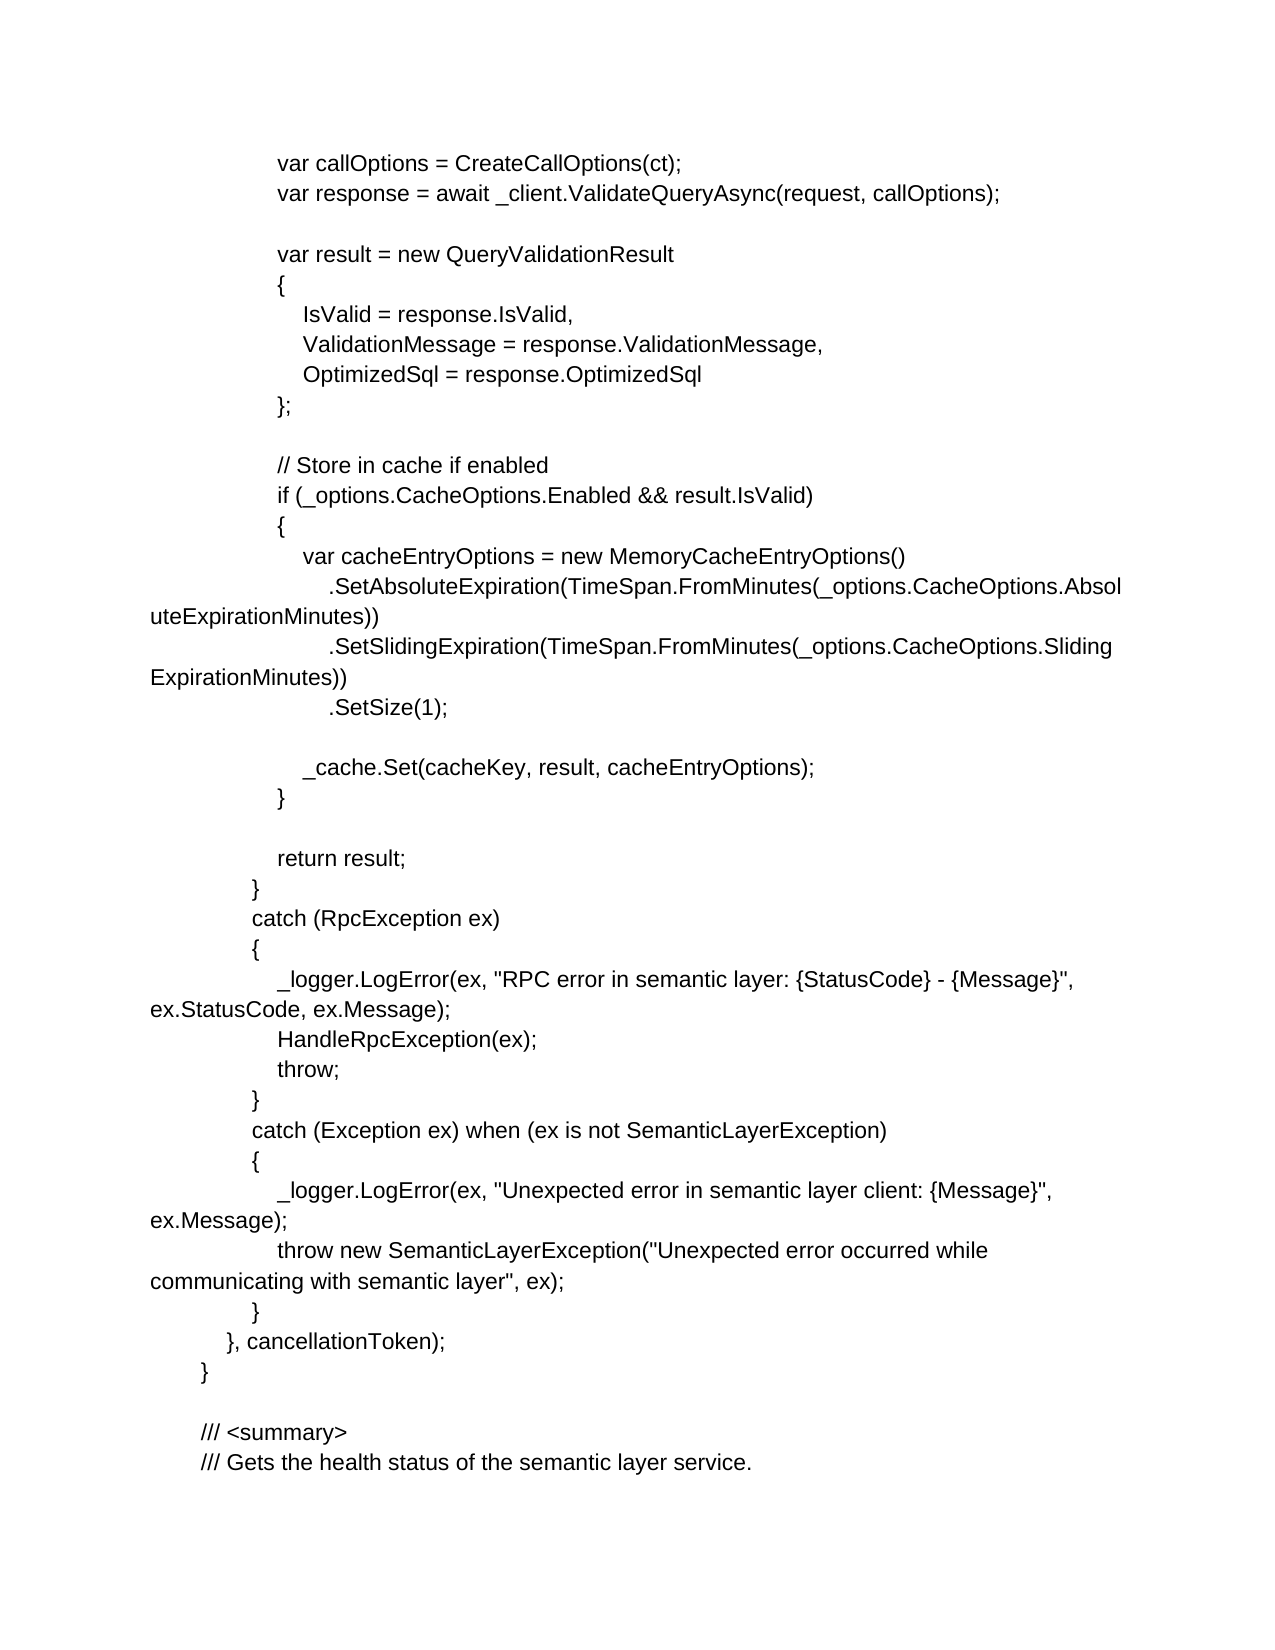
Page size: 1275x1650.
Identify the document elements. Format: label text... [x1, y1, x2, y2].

text { [150, 271, 1125, 297]
text { [150, 1147, 1125, 1173]
text _logger.LogError(ex, "RPC error in semantic layer: {StatusCode} - {Message}", ex.StatusCode, ex.Message); [150, 966, 1125, 1022]
text _cache.Set(cacheKey, result, cacheEntryOptions); [150, 754, 1125, 781]
text .SetSlidingExpiration(TimeSpan.FromMinutes(_options.CacheOptions.SlidingExpirationMinutes)) [150, 633, 1125, 690]
text _logger.LogError(ex, "Unexpected error in semantic layer client: {Message}", ex.Message); [150, 1177, 1125, 1234]
text .SetAbsoluteExpiration(TimeSpan.FromMinutes(_options.CacheOptions.AbsoluteExpirationMinutes)) [150, 573, 1125, 629]
text catch (RpcException ex) [150, 905, 1125, 932]
text { [150, 935, 1125, 962]
text return result; [150, 845, 1125, 871]
text catch (Exception ex) when (ex is not SemanticLayerException) [150, 1117, 1125, 1143]
text } [150, 1358, 1125, 1385]
text .SetSize(1); [150, 694, 1125, 720]
text throw; [150, 1056, 1125, 1083]
text var callOptions = CreateCallOptions(ct); [150, 150, 1125, 176]
text var result = new QueryValidationResult [150, 241, 1125, 267]
text // Store in cache if enabled [150, 452, 1125, 478]
text { [150, 512, 1125, 539]
text }; [150, 392, 1125, 418]
text /// <summary> [150, 1419, 1125, 1445]
text } [150, 1086, 1125, 1113]
text throw new SemanticLayerException("Unexpected error occurred while communicating with semantic layer", ex); [150, 1237, 1125, 1294]
text } [150, 1298, 1125, 1324]
text HandleRpcException(ex); [150, 1026, 1125, 1052]
text ValidationMessage = response.ValidationMessage, [150, 331, 1125, 358]
text } [150, 875, 1125, 901]
text /// Gets the health status of the semantic layer service. [150, 1449, 1125, 1475]
text var cacheEntryOptions = new MemoryCacheEntryOptions() [150, 543, 1125, 569]
text }, cancellationToken); [150, 1328, 1125, 1354]
text if (_options.CacheOptions.Enabled && result.IsValid) [150, 482, 1125, 509]
text } [150, 784, 1125, 811]
text IsValid = response.IsValid, [150, 301, 1125, 327]
text var response = await _client.ValidateQueryAsync(request, callOptions); [150, 180, 1125, 207]
text OptimizedSql = response.OptimizedSql [150, 361, 1125, 388]
